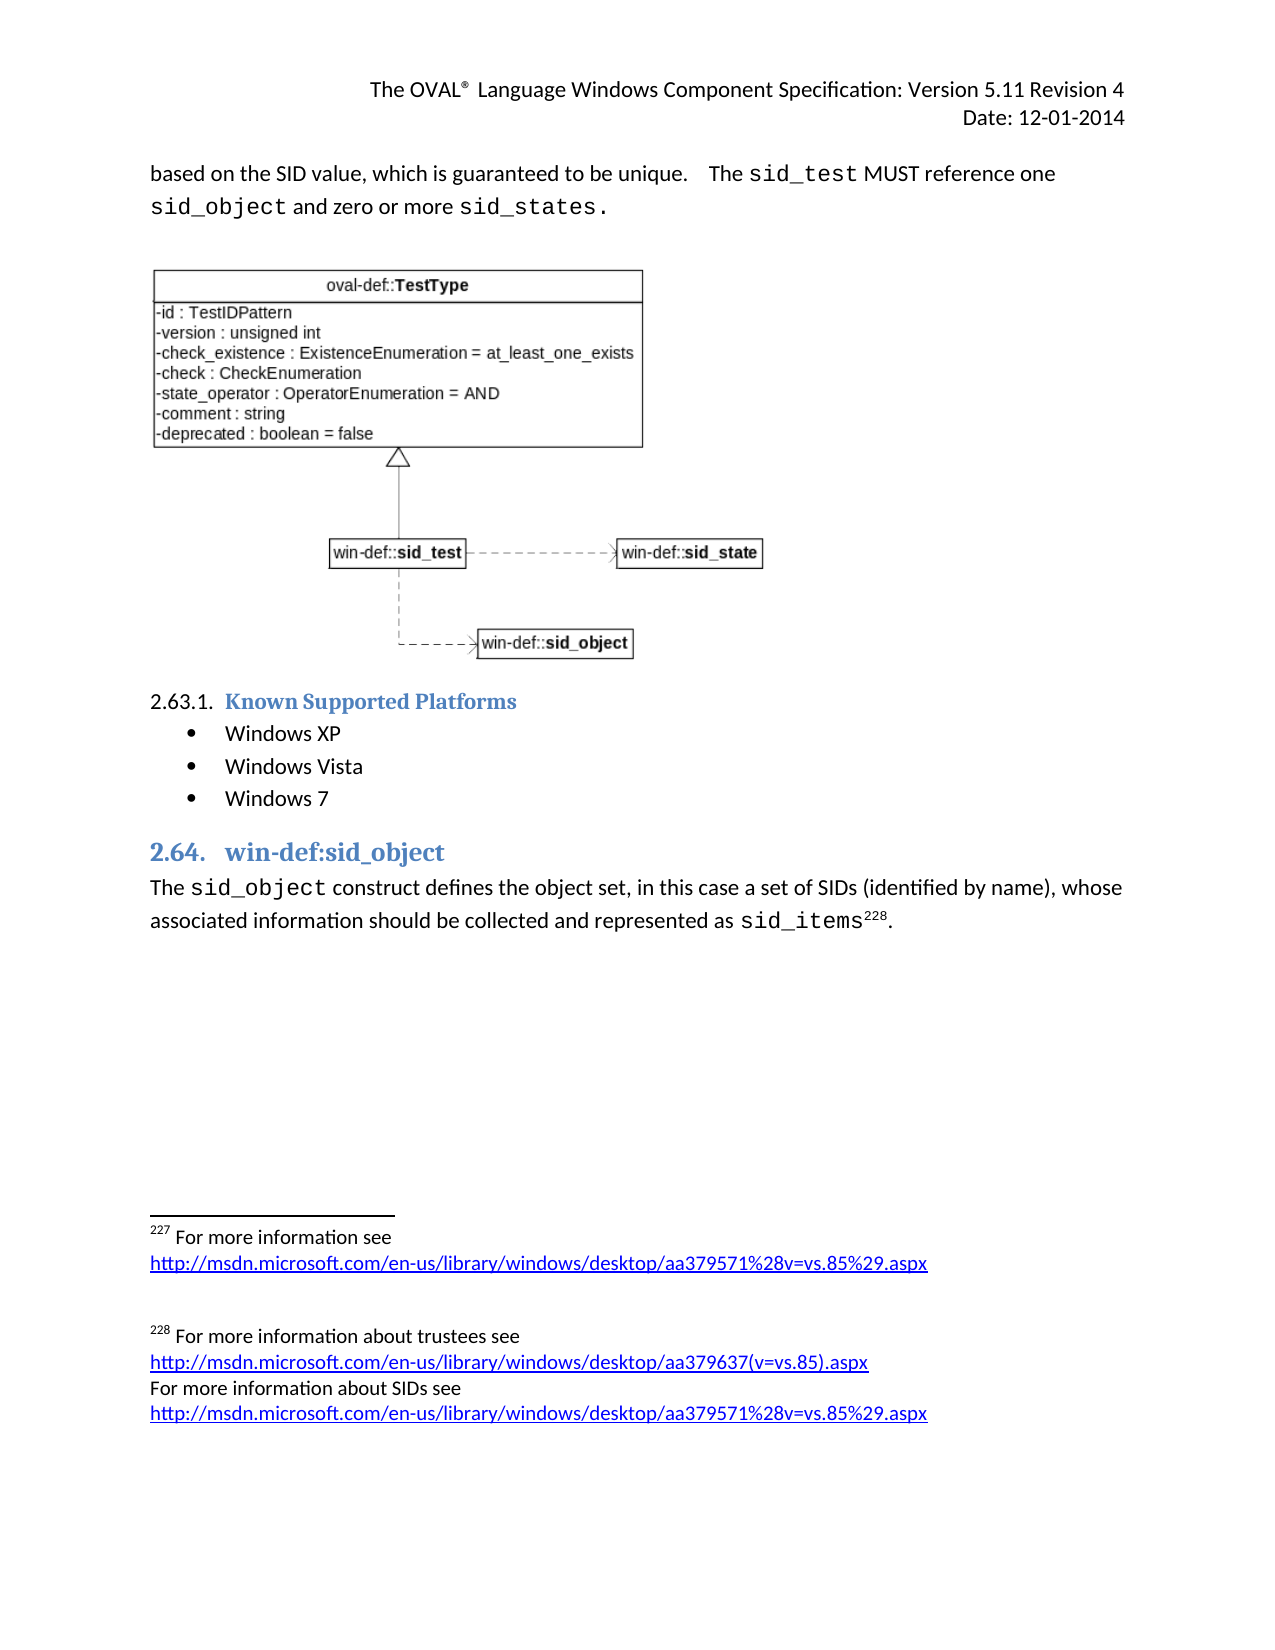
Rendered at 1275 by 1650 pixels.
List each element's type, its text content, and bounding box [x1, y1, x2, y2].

list Windows XP [187, 719, 1125, 748]
subtitle win-def:sid_object [150, 837, 1125, 868]
subtitle Known Supported Platforms [150, 687, 1125, 715]
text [150, 159, 1125, 222]
list Windows Vista [187, 752, 1125, 780]
list Windows 7 [187, 784, 1125, 812]
text The sid_object construct defines the object set, in this case a set of SIDs (identified by name), whose associated information should be collected and represented as sid_items. [150, 873, 1125, 935]
